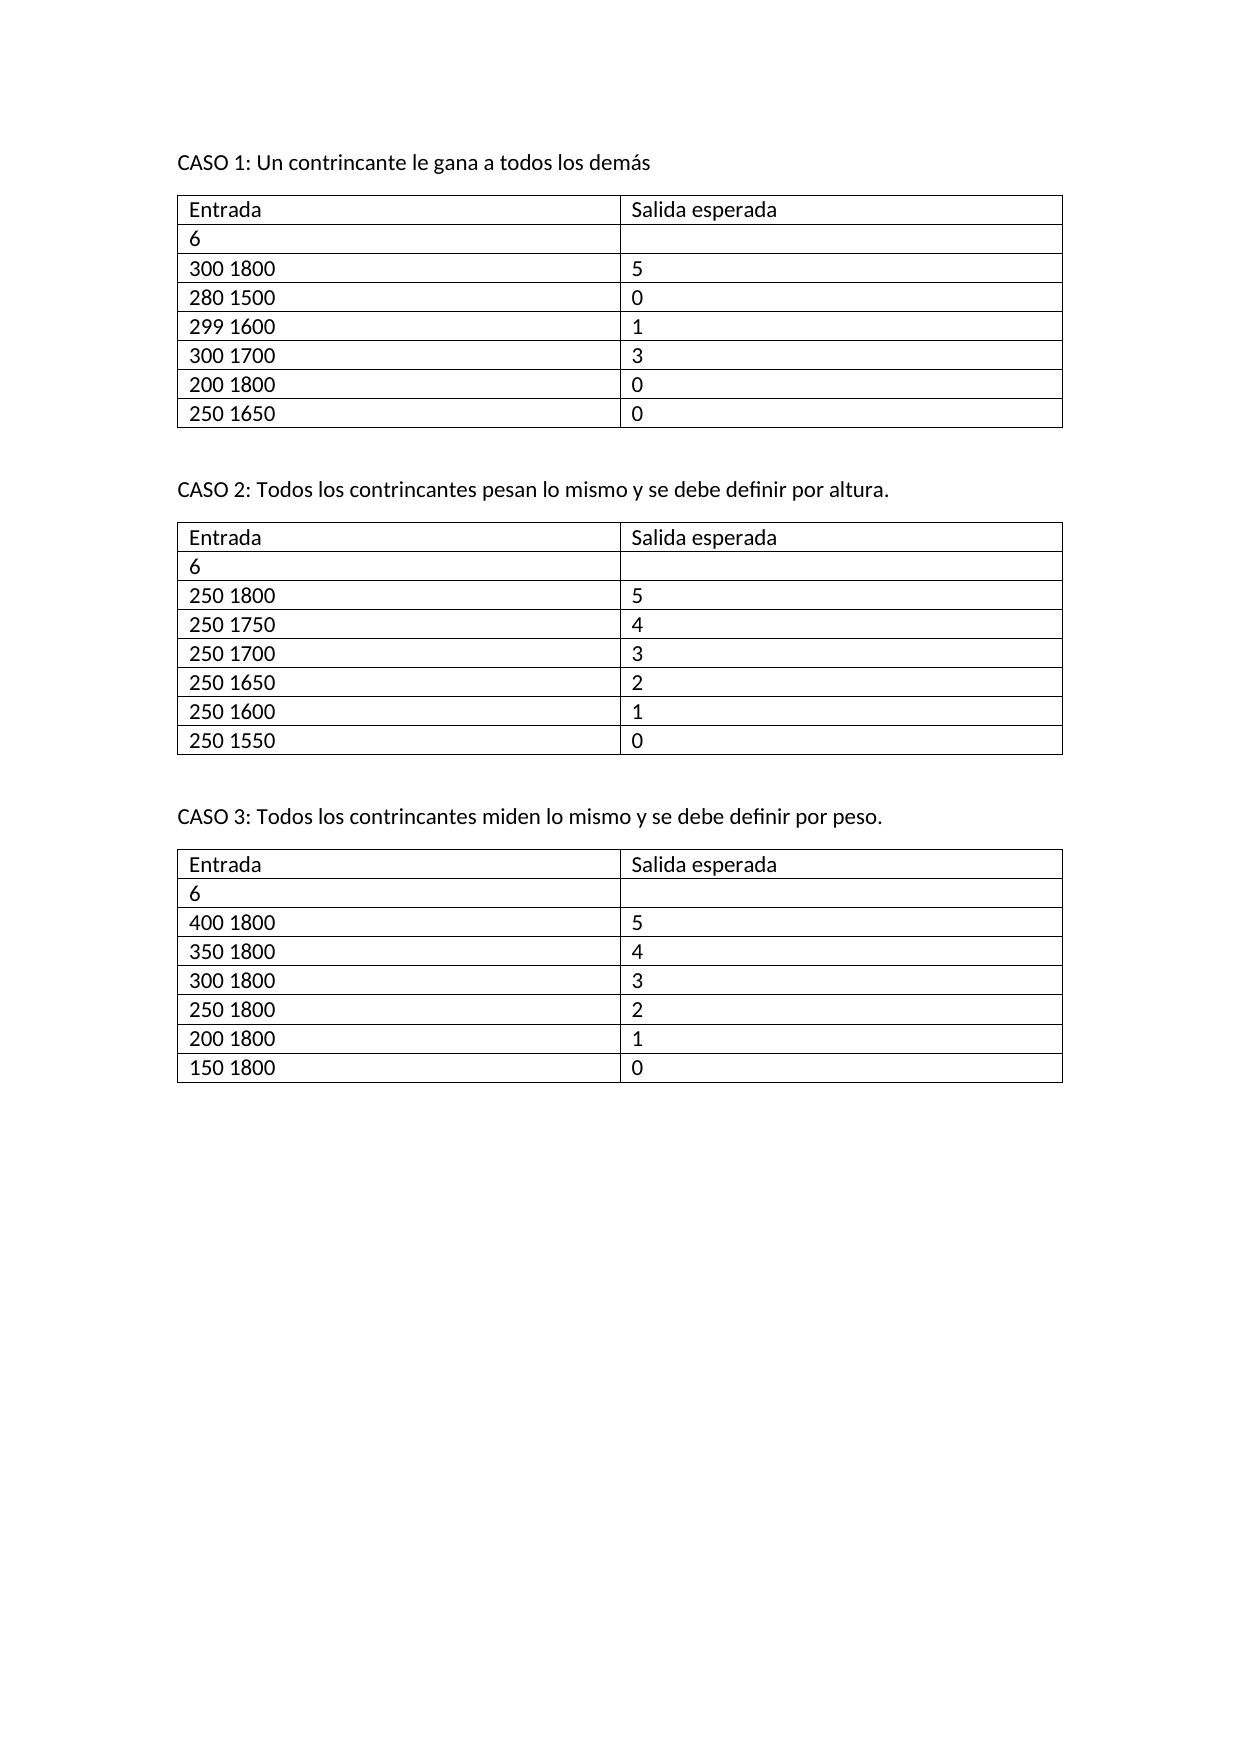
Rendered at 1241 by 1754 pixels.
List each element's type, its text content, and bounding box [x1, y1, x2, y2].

table_cell 6 [178, 879, 620, 907]
table_cell 280 1500 [178, 283, 620, 311]
table_cell 299 1600 [178, 312, 620, 340]
text CASO 2: Todos los contrincantes pesan lo mismo y se debe definir por altura. [177, 475, 1063, 503]
table_header Entrada [178, 196, 620, 223]
table_cell 250 1650 [178, 399, 620, 427]
table_cell 350 1800 [178, 937, 620, 965]
table_cell [621, 552, 1062, 580]
table_cell [621, 225, 1062, 253]
table_cell 250 1550 [178, 726, 620, 754]
table_cell 6 [178, 225, 620, 253]
table_cell 4 [621, 610, 1062, 638]
table_cell 250 1800 [178, 995, 620, 1023]
table_cell 200 1800 [178, 370, 620, 398]
table_header Entrada [178, 850, 620, 878]
table_cell 3 [621, 639, 1062, 667]
table_cell 250 1700 [178, 639, 620, 667]
table_cell 300 1800 [178, 254, 620, 282]
table_cell 250 1800 [178, 581, 620, 609]
table_cell 1 [621, 312, 1062, 340]
table_cell 250 1600 [178, 697, 620, 725]
table_cell [621, 879, 1062, 907]
table_cell 1 [621, 697, 1062, 725]
text CASO 3: Todos los contrincantes miden lo mismo y se debe definir por peso. [177, 802, 1063, 830]
table_cell 0 [621, 370, 1062, 398]
table_cell 2 [621, 995, 1062, 1023]
table_cell 200 1800 [178, 1025, 620, 1052]
table_cell 5 [621, 581, 1062, 609]
table_cell 250 1750 [178, 610, 620, 638]
text CASO 1: Un contrincante le gana a todos los demás [177, 148, 1063, 176]
table_cell 3 [621, 966, 1062, 994]
table_cell 6 [178, 552, 620, 580]
table_header Entrada [178, 523, 620, 551]
table_cell 3 [621, 341, 1062, 369]
table_cell 300 1700 [178, 341, 620, 369]
table_cell 1 [621, 1025, 1062, 1052]
table_cell 250 1650 [178, 668, 620, 696]
table_cell 0 [621, 283, 1062, 311]
table_header Salida esperada [621, 523, 1062, 551]
table_cell 5 [621, 908, 1062, 936]
table_header Salida esperada [621, 196, 1062, 223]
table_cell 150 1800 [178, 1054, 620, 1082]
table_cell 400 1800 [178, 908, 620, 936]
table_cell 5 [621, 254, 1062, 282]
table_cell 300 1800 [178, 966, 620, 994]
table_cell 0 [621, 399, 1062, 427]
table_cell 0 [621, 1054, 1062, 1082]
table_cell 2 [621, 668, 1062, 696]
table_header Salida esperada [621, 850, 1062, 878]
table_cell 0 [621, 726, 1062, 754]
table_cell 4 [621, 937, 1062, 965]
